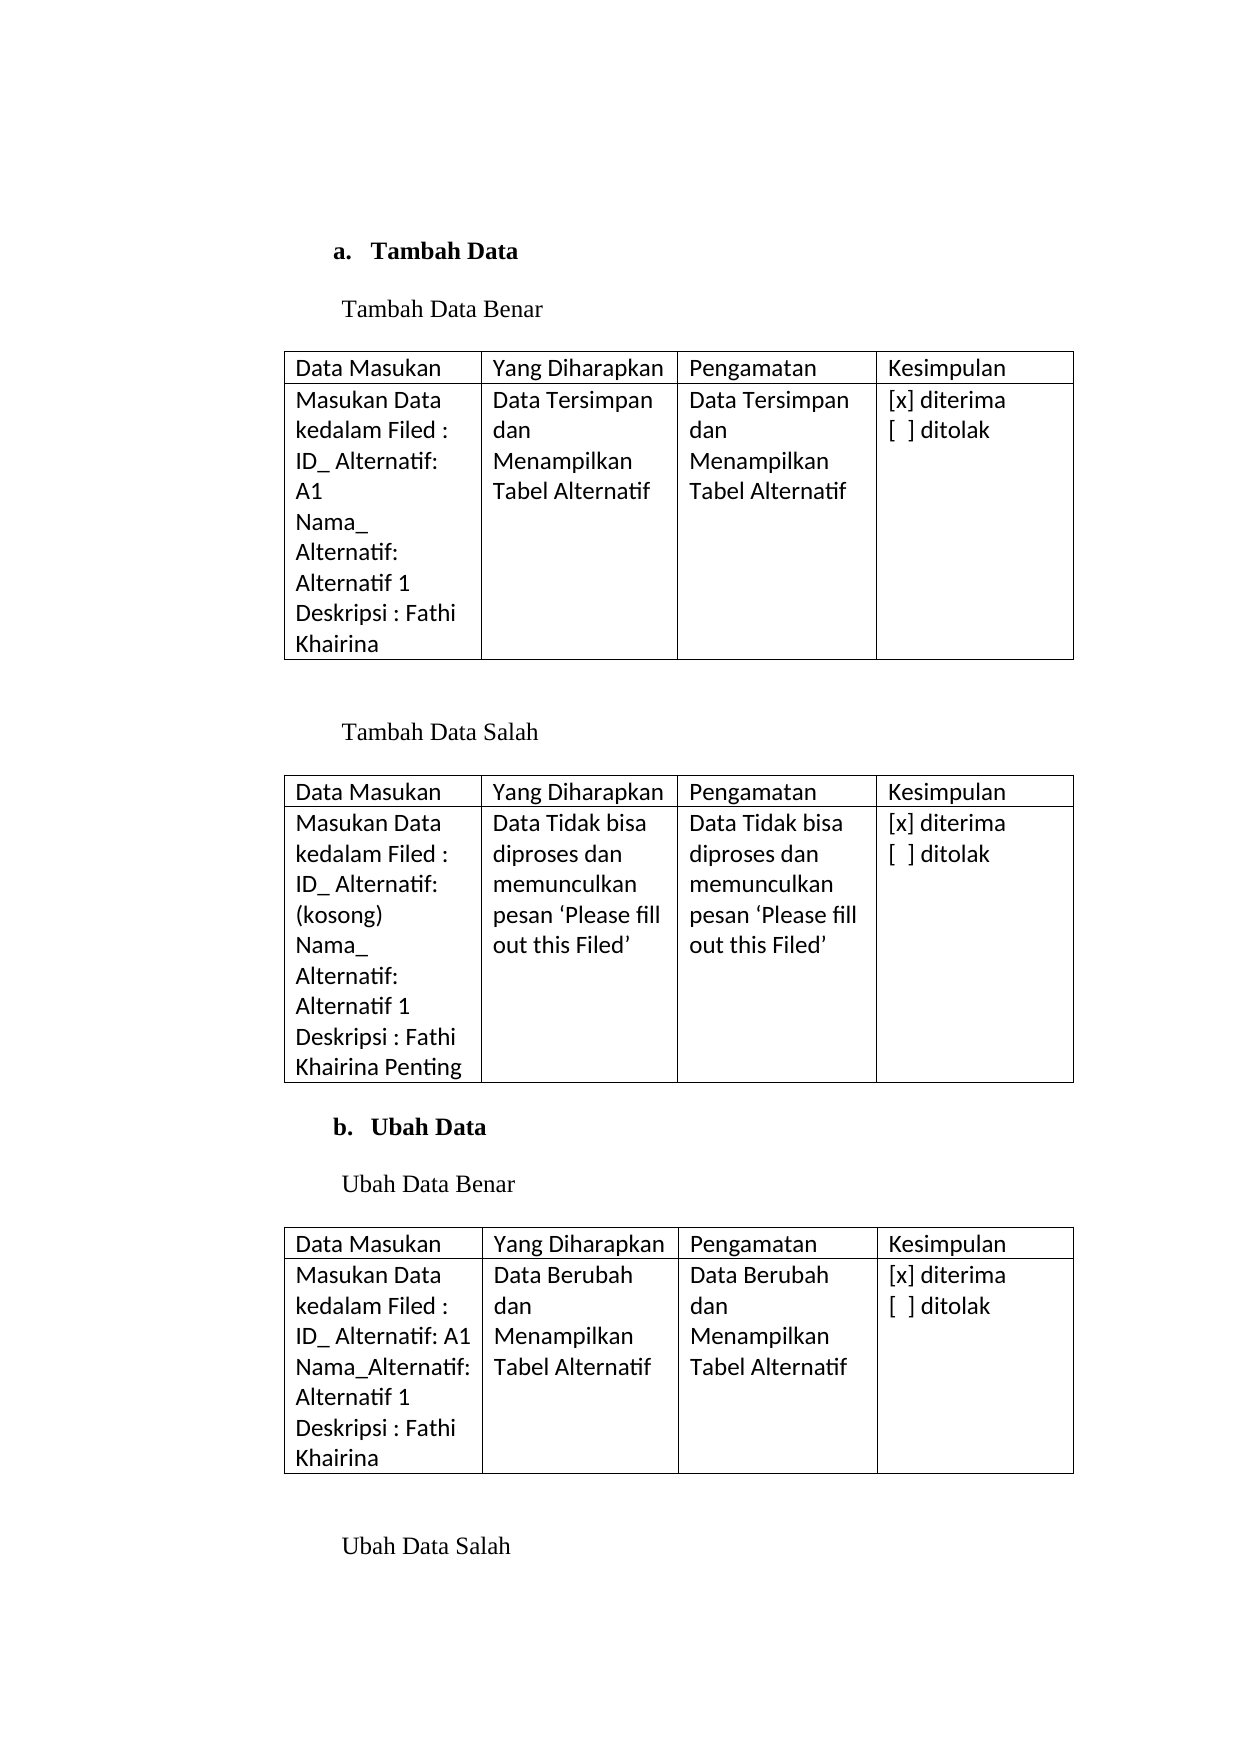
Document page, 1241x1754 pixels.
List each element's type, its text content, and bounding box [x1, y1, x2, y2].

table_header Data Masukan [285, 1228, 482, 1258]
table_cell Data Tidak bisa diproses dan memunculkan pesan ‘Please fill out this Filed’ [678, 807, 876, 1082]
table_cell [x] diterima [ ] ditolak [877, 807, 1073, 1082]
table_cell Data Tidak bisa diproses dan memunculkan pesan ‘Please fill out this Filed’ [482, 807, 677, 1082]
table_cell [x] diterima [ ] ditolak [878, 1259, 1073, 1473]
list Tambah Data Salah [295, 717, 1063, 746]
table_header Yang Diharapkan [482, 776, 677, 806]
list Ubah Data Salah [295, 1531, 1063, 1560]
table_cell Data Tersimpan dan Menampilkan Tabel Alternatif [678, 384, 876, 658]
table_cell Data Berubah dan Menampilkan Tabel Alternatif [679, 1259, 877, 1473]
list Ubah Data Benar [295, 1169, 1063, 1198]
table_cell Data Tersimpan dan Menampilkan Tabel Alternatif [482, 384, 677, 658]
table_header Yang Diharapkan [483, 1228, 678, 1258]
list Tambah Data [333, 236, 1063, 265]
table_cell Masukan Data kedalam Filed : ID_ Alternatif: A1 Nama_ Alternatif: Alternatif 1 Deskripsi : Fathi Khairina [285, 384, 481, 658]
list Tambah Data Benar [295, 294, 1063, 322]
table_cell Masukan Data kedalam Filed : ID_ Alternatif: A1 Nama_Alternatif: Alternatif 1 Deskripsi : Fathi Khairina [285, 1259, 482, 1473]
list Ubah Data [333, 1112, 1063, 1140]
table_header Kesimpulan [878, 1228, 1073, 1258]
table_header Kesimpulan [877, 776, 1073, 806]
table_cell [x] diterima [ ] ditolak [877, 384, 1073, 658]
table_cell Masukan Data kedalam Filed : ID_ Alternatif: (kosong) Nama_ Alternatif: Alternatif 1 Deskripsi : Fathi Khairina Penting [285, 807, 481, 1082]
table_header Kesimpulan [877, 352, 1073, 383]
table_header Data Masukan [285, 776, 481, 806]
table_header Data Masukan [285, 352, 481, 383]
table_header Pengamatan [679, 1228, 877, 1258]
table_header Yang Diharapkan [482, 352, 677, 383]
table_header Pengamatan [678, 776, 876, 806]
table_cell Data Berubah dan Menampilkan Tabel Alternatif [483, 1259, 678, 1473]
table_header Pengamatan [678, 352, 876, 383]
